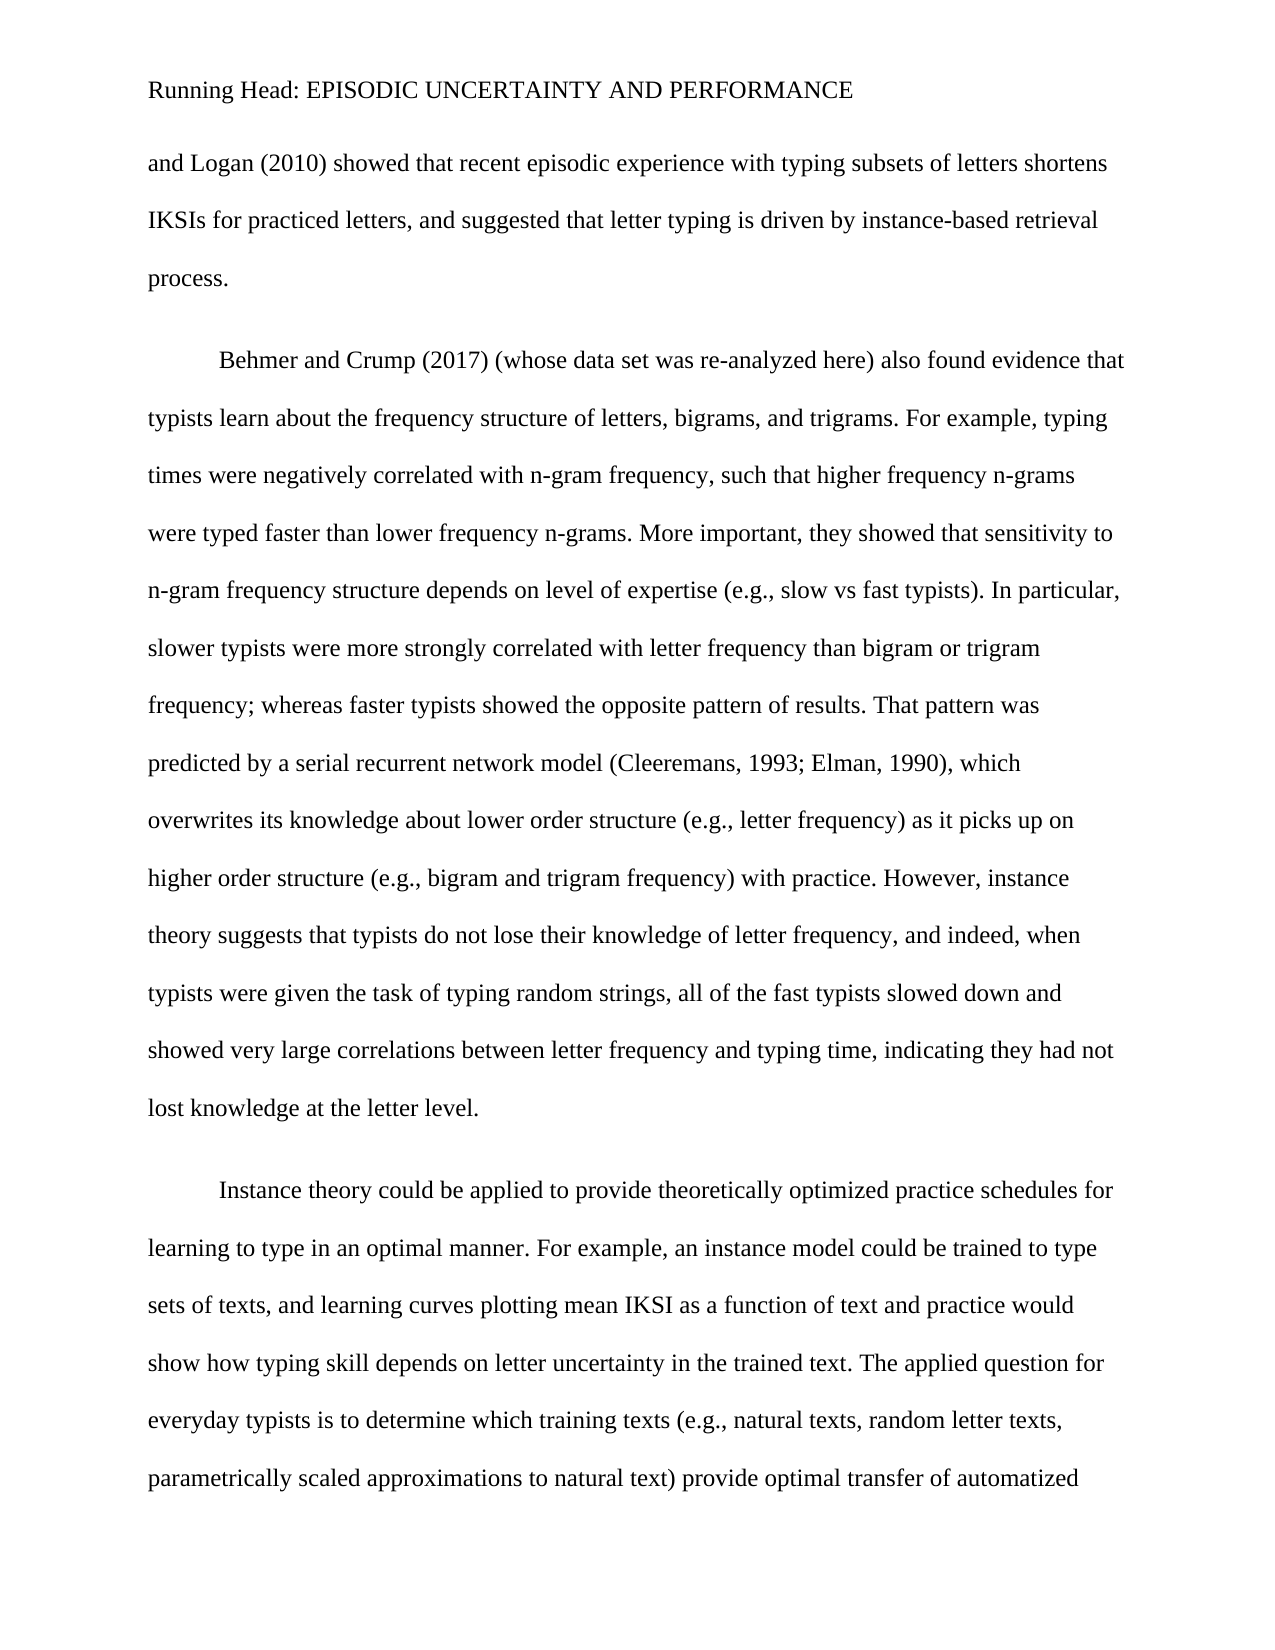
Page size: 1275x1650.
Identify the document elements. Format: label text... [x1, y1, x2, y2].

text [148, 148, 1127, 291]
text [148, 1175, 1127, 1491]
text Behmer and Crump (2017) (whose data set was re-analyzed here) also found evidence that typists learn about the frequency structure of letters, bigrams, and trigrams. For example, typing times were negatively correlated with n-gram frequency, such that higher frequency n-grams were typed faster than lower frequency n-grams. More important, they showed that sensitivity to n-gram frequency structure depends on level of expertise (e.g., slow vs fast typists). In particular, slower typists were more strongly correlated with letter frequency than bigram or trigram frequency; whereas faster typists showed the opposite pattern of results. That pattern was predicted by a serial recurrent network model (Cleeremans, 1993; Elman, 1990), which overwrites its knowledge about lower order structure (e.g., letter frequency) as it picks up on higher order structure (e.g., bigram and trigram frequency) with practice. However, instance theory suggests that typists do not lose their knowledge of letter frequency, and indeed, when typists were given the task of typing random strings, all of the fast typists slowed down and showed very large correlations between letter frequency and typing time, indicating they had not lost knowledge at the letter level. [148, 345, 1127, 1121]
